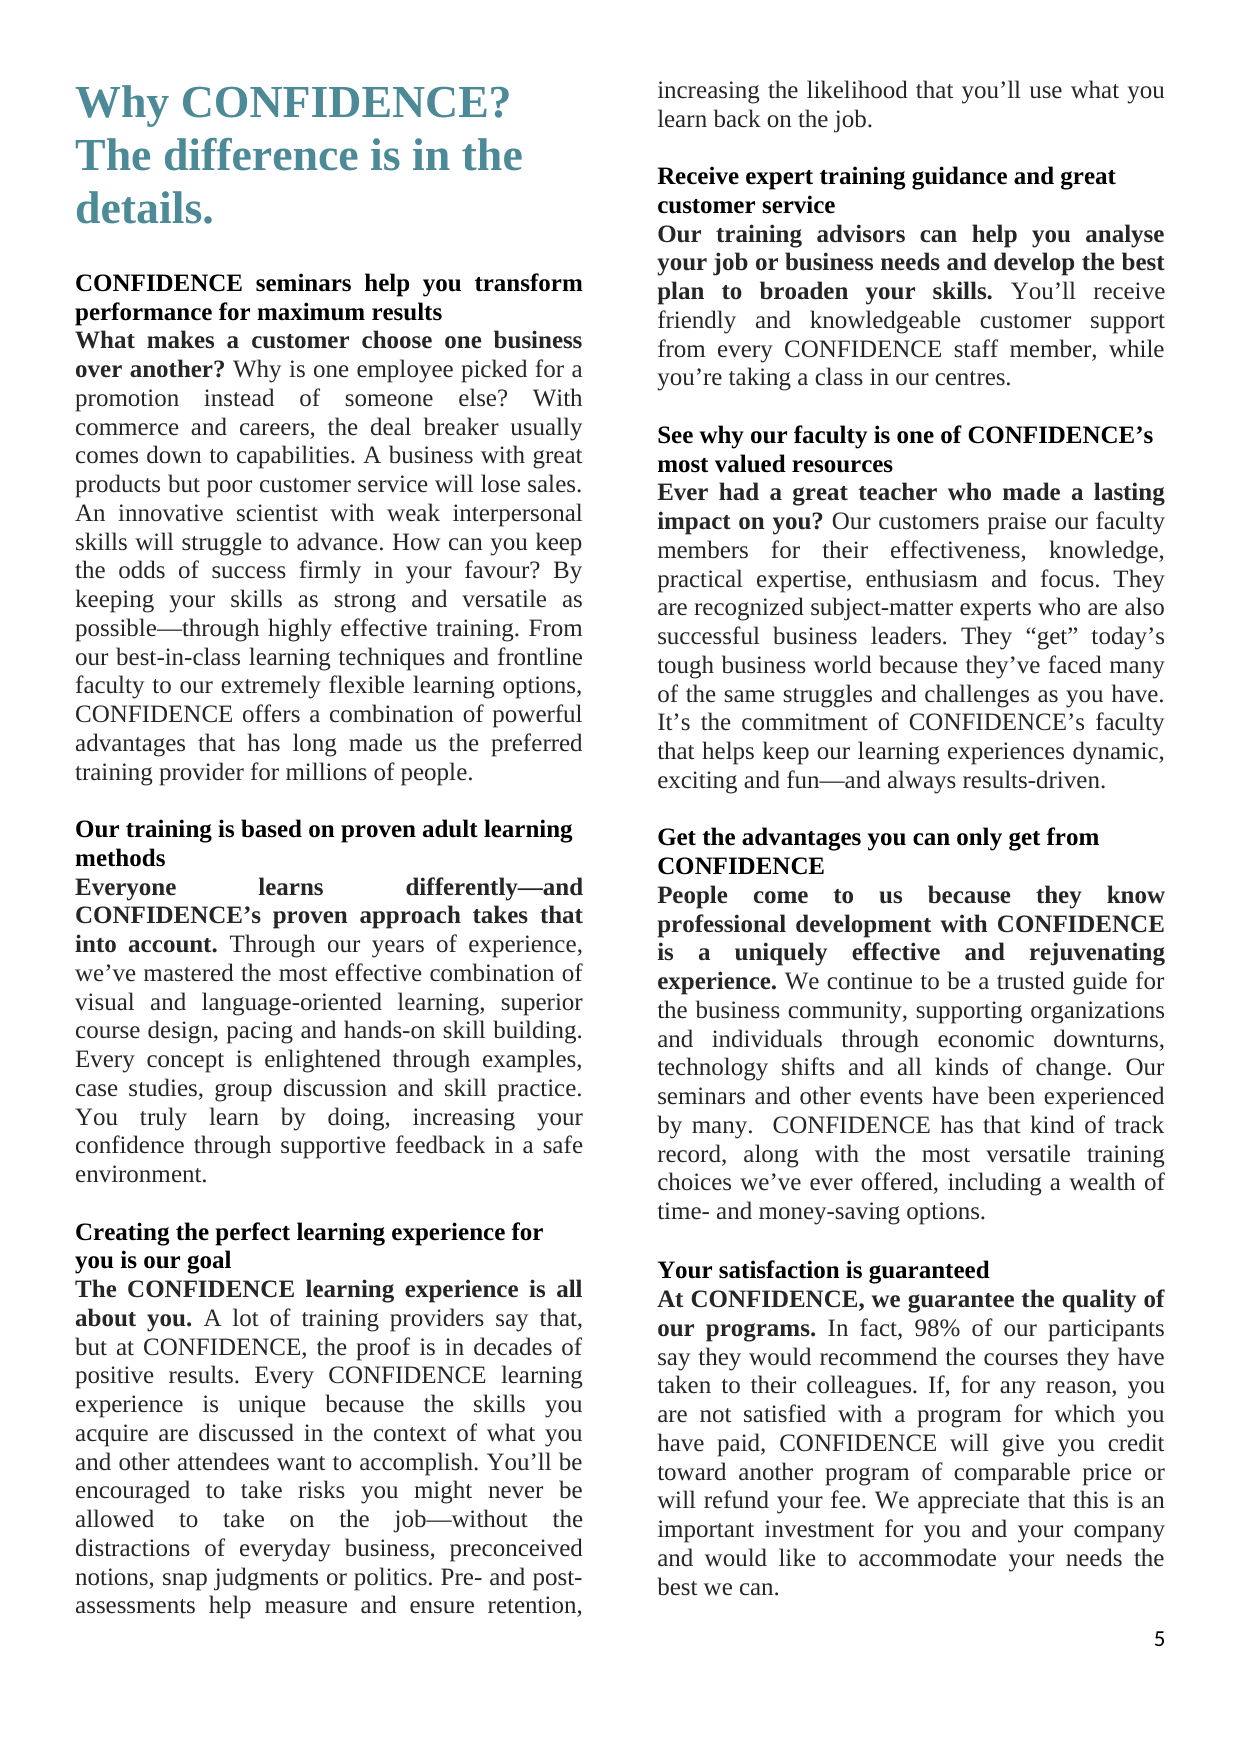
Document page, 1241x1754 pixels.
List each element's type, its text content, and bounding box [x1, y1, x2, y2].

text Receive expert training guidance and great customer service [657, 161, 1165, 219]
text See why our faculty is one of CONFIDENCE’s most valued resources [657, 420, 1165, 477]
text Ever had a great teacher who made a lasting impact on you? Our customers praise our faculty members for their effectiveness, knowledge, practical expertise, enthusiasm and focus. They are recognized subject-matter experts who are also successful business leaders. They “get” today’s tough business world because they’ve faced many of the same struggles and challenges as you have. It’s the commitment of CONFIDENCE’s faculty that helps keep our learning experiences dynamic, exciting and fun—and always results-driven. [657, 477, 1165, 794]
text Get the advantages you can only get from CONFIDENCE [657, 822, 1165, 880]
text Your satisfaction is guaranteed [657, 1256, 1165, 1284]
text CONFIDENCE seminars help you transform performance for maximum results [75, 268, 583, 325]
text The CONFIDENCE learning experience is all about you. A lot of training providers say that, but at CONFIDENCE, the proof is in decades of positive results. Every CONFIDENCE learning experience is unique because the skills you acquire are discussed in the context of what you and other attendees want to accomplish. You’ll be encouraged to take risks you might never be allowed to take on the job—without the distractions of everyday business, preconceived notions, snap judgments or politics. Pre- and post-assessments help measure and ensure retention, increasing the likelihood that you’ll use what you learn back on the job. [75, 1274, 583, 1619]
text Everyone learns differently—and CONFIDENCE’s proven approach takes that into account. Through our years of experience, we’ve mastered the most effective combination of visual and language-oriented learning, superior course design, pacing and hands-on skill building. Every concept is enlightened through examples, case studies, group discussion and skill practice. You truly learn by doing, increasing your confidence through supportive feedback in a safe environment. [75, 872, 583, 1188]
text People come to us because they know professional development with CONFIDENCE is a uniquely effective and rejuvenating experience. We continue to be a trusted guide for the business community, supporting organizations and individuals through economic downturns, technology shifts and all kinds of change. Our seminars and other events have been experienced by many. CONFIDENCE has that kind of track record, along with the most versatile training choices we’ve ever offered, including a wealth of time- and money-saving options. [657, 880, 1165, 1225]
text What makes a customer choose one business over another? Why is one employee picked for a promotion instead of someone else? With commerce and careers, the deal breaker usually comes down to capabilities. A business with great products but poor customer service will lose sales. An innovative scientist with weak interpersonal skills will struggle to advance. How can you keep the odds of success firmly in your favour? By keeping your skills as strong and versatile as possible—through highly effective training. From our best-in-class learning techniques and frontline faculty to our extremely flexible learning options, CONFIDENCE offers a combination of powerful advantages that has long made us the preferred training provider for millions of people. [75, 325, 583, 785]
text At CONFIDENCE, we guarantee the quality of our programs. In fact, 98% of our participants say they would recommend the courses they have taken to their colleagues. If, for any reason, you are not satisfied with a program for which you have paid, CONFIDENCE will give you credit toward another program of comparable price or will refund your fee. We appreciate that this is an important investment for you and your company and would like to accommodate your needs the best we can. [657, 1284, 1165, 1601]
text Our training is based on proven adult learning methods [75, 814, 583, 872]
text Creating the perfect learning experience for you is our goal [75, 1217, 583, 1274]
text Our training advisors can help you analyse your job or business needs and develop the best plan to broaden your skills. You’ll receive friendly and knowledgeable customer support from every CONFIDENCE staff member, while you’re taking a class in our centres. [657, 219, 1165, 391]
text Why CONFIDENCE? The difference is in the details. [75, 75, 583, 233]
